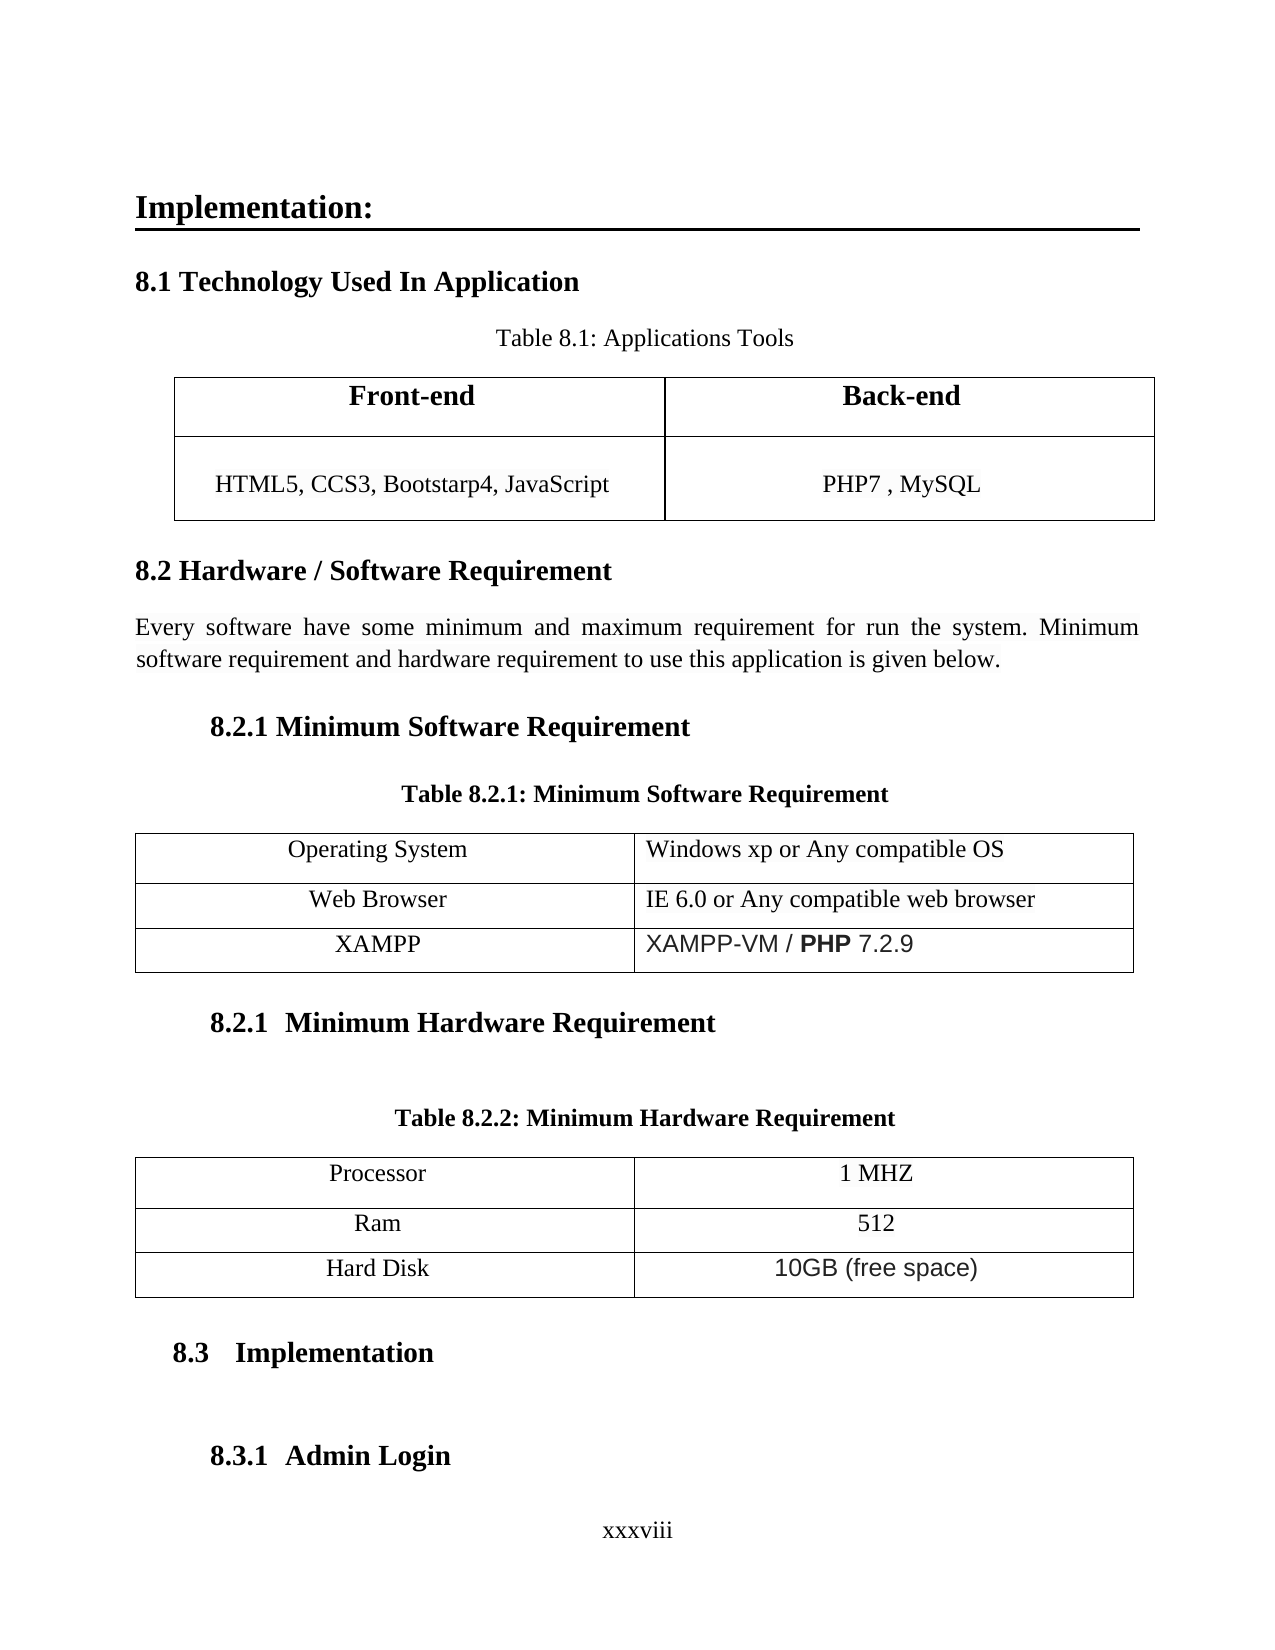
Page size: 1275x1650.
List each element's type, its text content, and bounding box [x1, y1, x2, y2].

table_cell PHP7 , MySQL [666, 437, 1154, 520]
text Implementation: [135, 188, 1140, 228]
table_cell Web Browser [136, 884, 634, 928]
table_cell 512 [635, 1209, 1133, 1252]
table_cell XAMPP-VM / PHP 7.2.9 [635, 929, 1133, 972]
table_header Processor [136, 1158, 634, 1207]
text 8.2 Hardware / Software Requirement [135, 553, 1155, 587]
table_cell 10GB (free space) [635, 1253, 1133, 1297]
table_header Operating System [136, 834, 634, 883]
table_cell Ram [136, 1209, 634, 1252]
list Implementation [172, 1335, 1140, 1369]
text 8.2.1 Minimum Software Requirement [135, 709, 1140, 742]
table_header 1 MHZ [635, 1158, 1133, 1207]
text Table 8.1: Applications Tools [135, 323, 1155, 352]
text 8.1 Technology Used In Application [135, 264, 1155, 297]
text Table 8.2.1: Minimum Software Requirement [135, 779, 1155, 807]
list Admin Login [210, 1438, 1140, 1471]
table_header Front-end [175, 378, 664, 436]
table_cell Hard Disk [136, 1253, 634, 1297]
text Every software have some minimum and maximum requirement for run the system. Minimum software requirement and hardware requirement to use this application is given below. [135, 641, 1140, 673]
table_cell IE 6.0 or Any compatible web browser [635, 884, 1133, 928]
text Table 8.2.2: Minimum Hardware Requirement [135, 1103, 1155, 1132]
table_cell HTML5, CCS3, Bootstarp4, JavaScript [175, 437, 664, 520]
table_header Back-end [666, 378, 1154, 436]
list Minimum Hardware Requirement [210, 1005, 1155, 1039]
table_cell XAMPP [136, 929, 634, 972]
table_header Windows xp or Any compatible OS [635, 834, 1133, 883]
